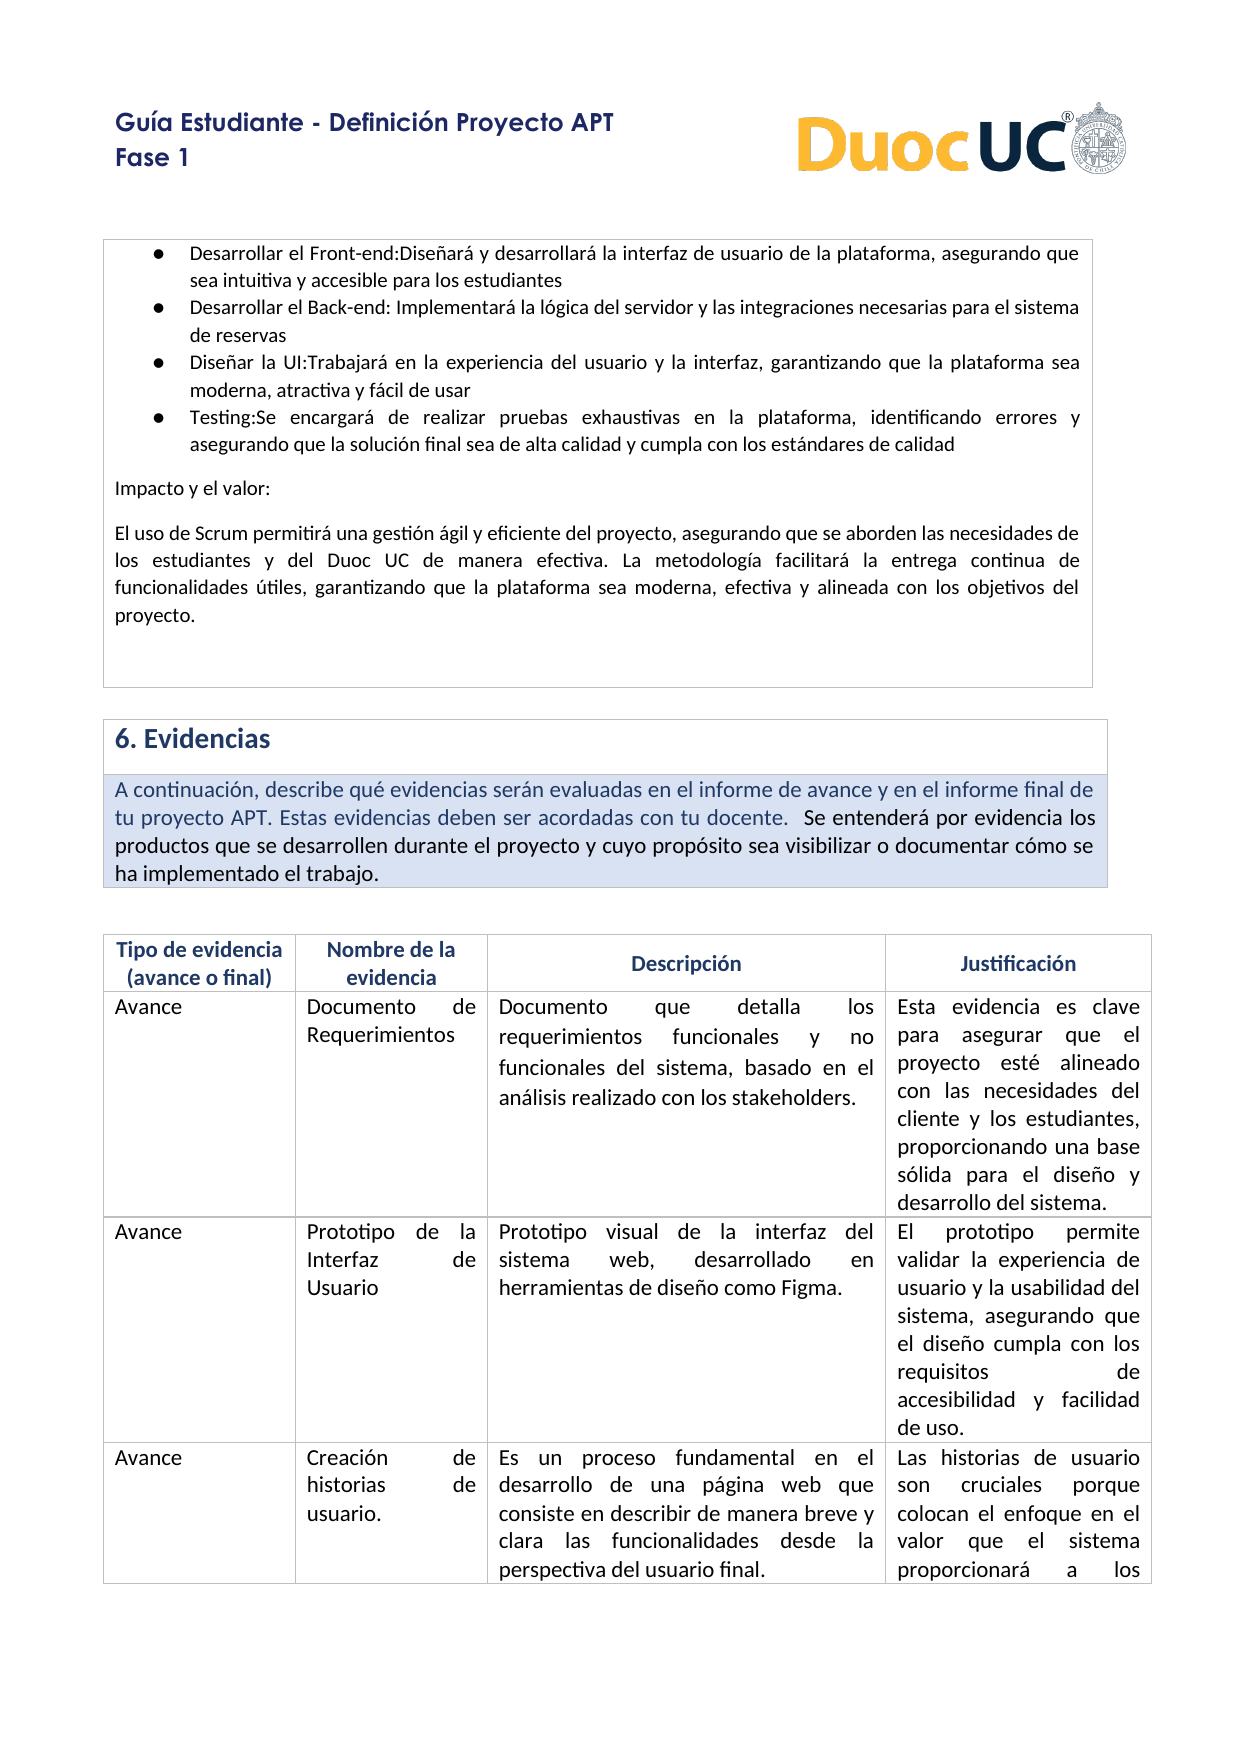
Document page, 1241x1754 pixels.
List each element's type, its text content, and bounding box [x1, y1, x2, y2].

table_cell El prototipo permite validar la experiencia de usuario y la usabilidad del sistema, asegurando que el diseño cumpla con los requisitos de accesibilidad y facilidad de uso. [886, 1218, 1151, 1442]
table_cell Prototipo de la Interfaz de Usuario [296, 1218, 487, 1442]
table_cell Avance [104, 1218, 295, 1442]
table_header Nombre de la evidencia [296, 935, 487, 991]
table_header Descripción [488, 935, 885, 991]
table_cell A continuación, describe qué evidencias serán evaluadas en el informe de avance y en el informe final de tu proyecto APT. Estas evidencias deben ser acordadas con tu docente. Se entenderá por evidencia los productos que se desarrollen durante el proyecto y cuyo propósito sea visibilizar o documentar cómo se ha implementado el trabajo. [104, 775, 1107, 887]
table_header Justificación [886, 935, 1151, 991]
table_cell Esta evidencia es clave para asegurar que el proyecto esté alineado con las necesidades del cliente y los estudiantes, proporcionando una base sólida para el diseño y desarrollo del sistema. [886, 992, 1151, 1216]
table_cell Documento de Requerimientos [296, 992, 487, 1216]
table_cell Prototipo visual de la interfaz del sistema web, desarrollado en herramientas de diseño como Figma. [488, 1218, 885, 1442]
table_header Tipo de evidencia (avance o final) [104, 935, 295, 991]
table_header 6. Evidencias [104, 720, 1107, 774]
picture [798, 102, 1126, 174]
table_cell Creación de historias de usuario. [296, 1443, 487, 1583]
table_cell Avance [104, 992, 295, 1216]
table_cell Documento que detalla los requerimientos funcionales y no funcionales del sistema, basado en el análisis realizado con los stakeholders. [488, 992, 885, 1216]
table_cell Avance [104, 1443, 295, 1583]
